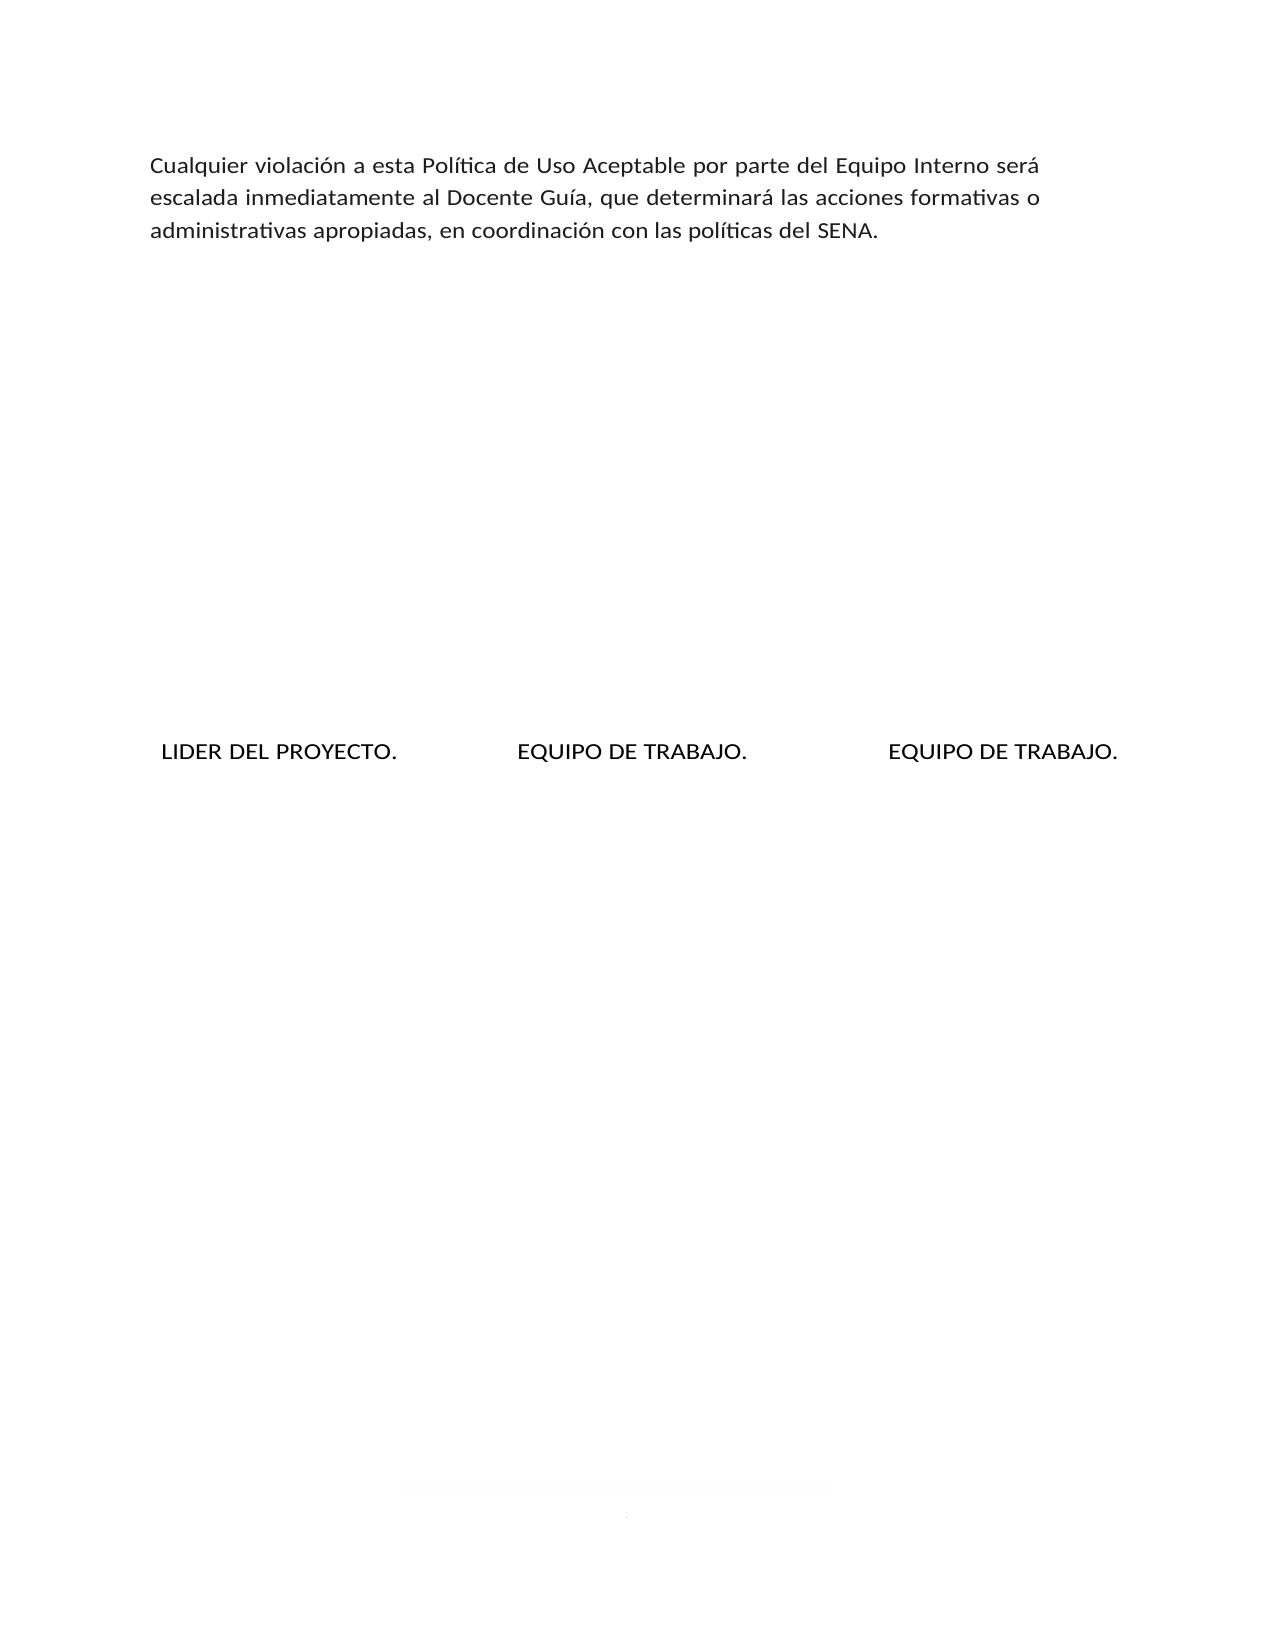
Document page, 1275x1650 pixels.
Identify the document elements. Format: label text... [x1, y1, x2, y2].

text LIDER DEL PROYECTO. EQUIPO DE TRABAJO. EQUIPO DE TRABAJO. [161, 737, 1139, 765]
text Cualquier violación a esta Política de Uso Aceptable por parte del Equipo Interno será escalada inmediatamente al Docente Guía, que determinará las acciones formativas o administrativas apropiadas, en coordinación con las políticas del SENA. [150, 151, 1042, 244]
